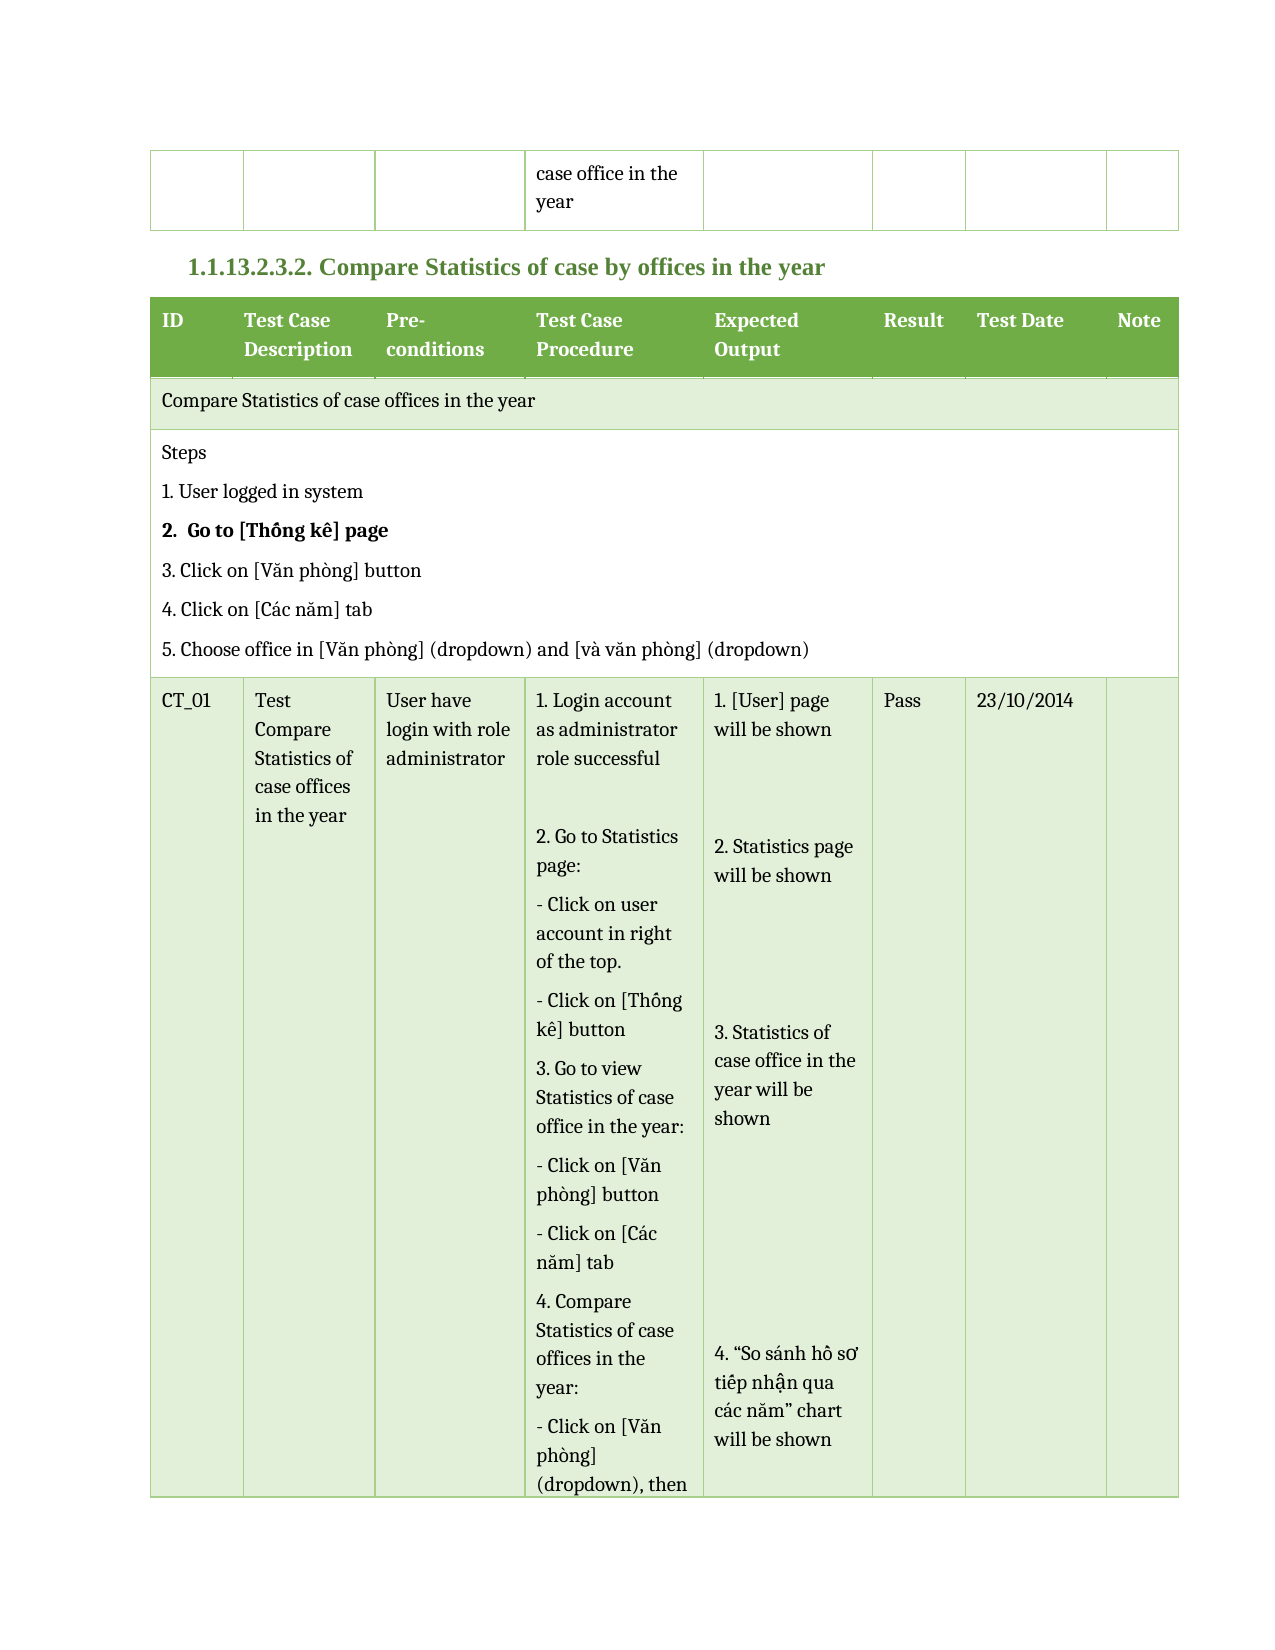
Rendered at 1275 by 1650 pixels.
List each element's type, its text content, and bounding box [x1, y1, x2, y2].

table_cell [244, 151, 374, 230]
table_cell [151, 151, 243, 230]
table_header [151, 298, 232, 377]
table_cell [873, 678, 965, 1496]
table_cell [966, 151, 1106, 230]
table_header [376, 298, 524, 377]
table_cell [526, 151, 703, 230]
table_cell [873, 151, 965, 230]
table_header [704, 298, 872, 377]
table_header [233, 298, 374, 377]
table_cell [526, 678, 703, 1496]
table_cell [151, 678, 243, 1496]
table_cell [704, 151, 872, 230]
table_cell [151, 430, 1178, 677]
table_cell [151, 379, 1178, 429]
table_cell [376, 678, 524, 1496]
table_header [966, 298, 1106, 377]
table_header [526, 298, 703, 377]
subtitle Compare Statistics of case by offices in the year [187, 252, 1125, 281]
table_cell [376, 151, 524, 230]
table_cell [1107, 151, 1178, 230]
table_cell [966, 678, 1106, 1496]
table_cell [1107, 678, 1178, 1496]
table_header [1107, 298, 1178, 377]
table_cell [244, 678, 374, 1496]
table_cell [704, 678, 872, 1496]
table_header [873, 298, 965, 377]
